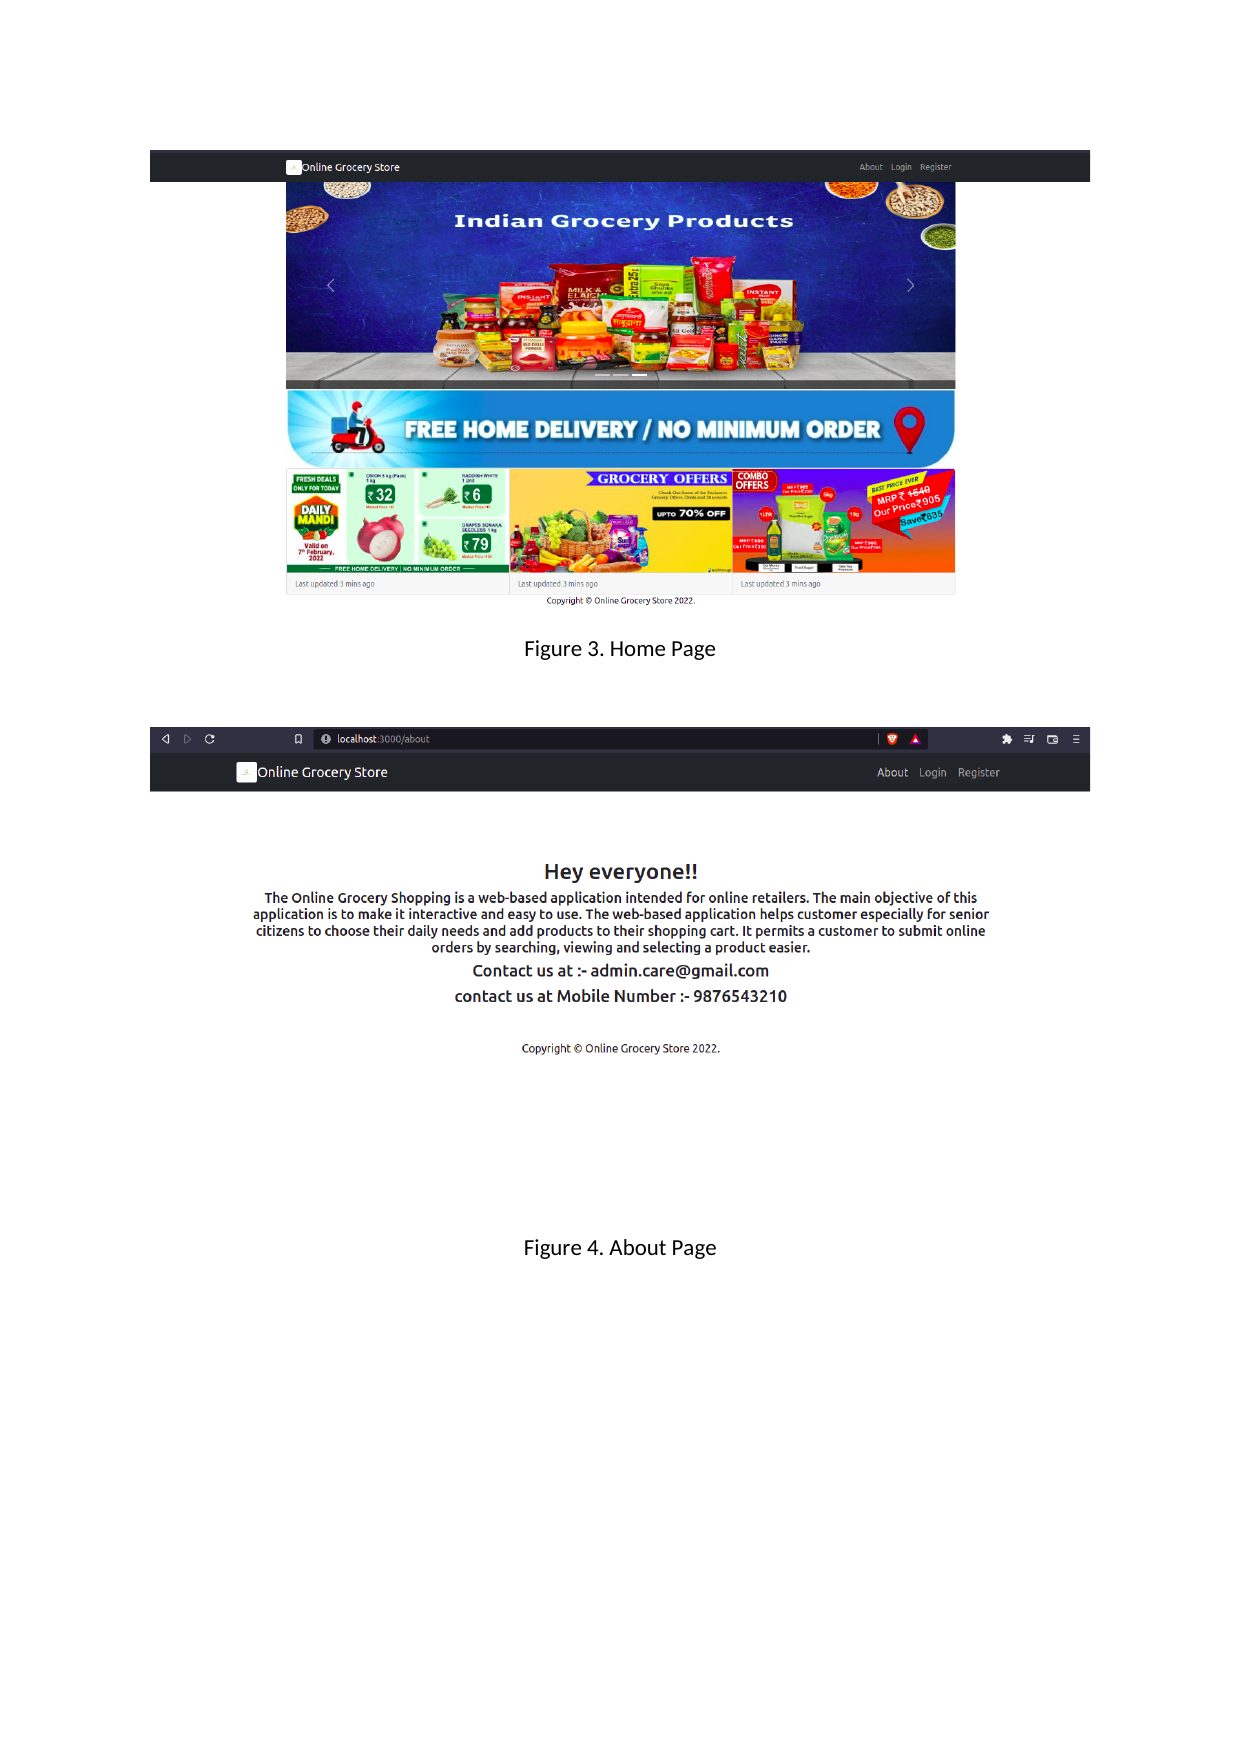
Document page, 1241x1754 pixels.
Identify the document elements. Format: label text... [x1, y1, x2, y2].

picture [150, 150, 1091, 615]
picture [150, 727, 1091, 1215]
text Figure 4. About Page [150, 1233, 1090, 1261]
text Figure 3. Home Page [150, 634, 1090, 662]
